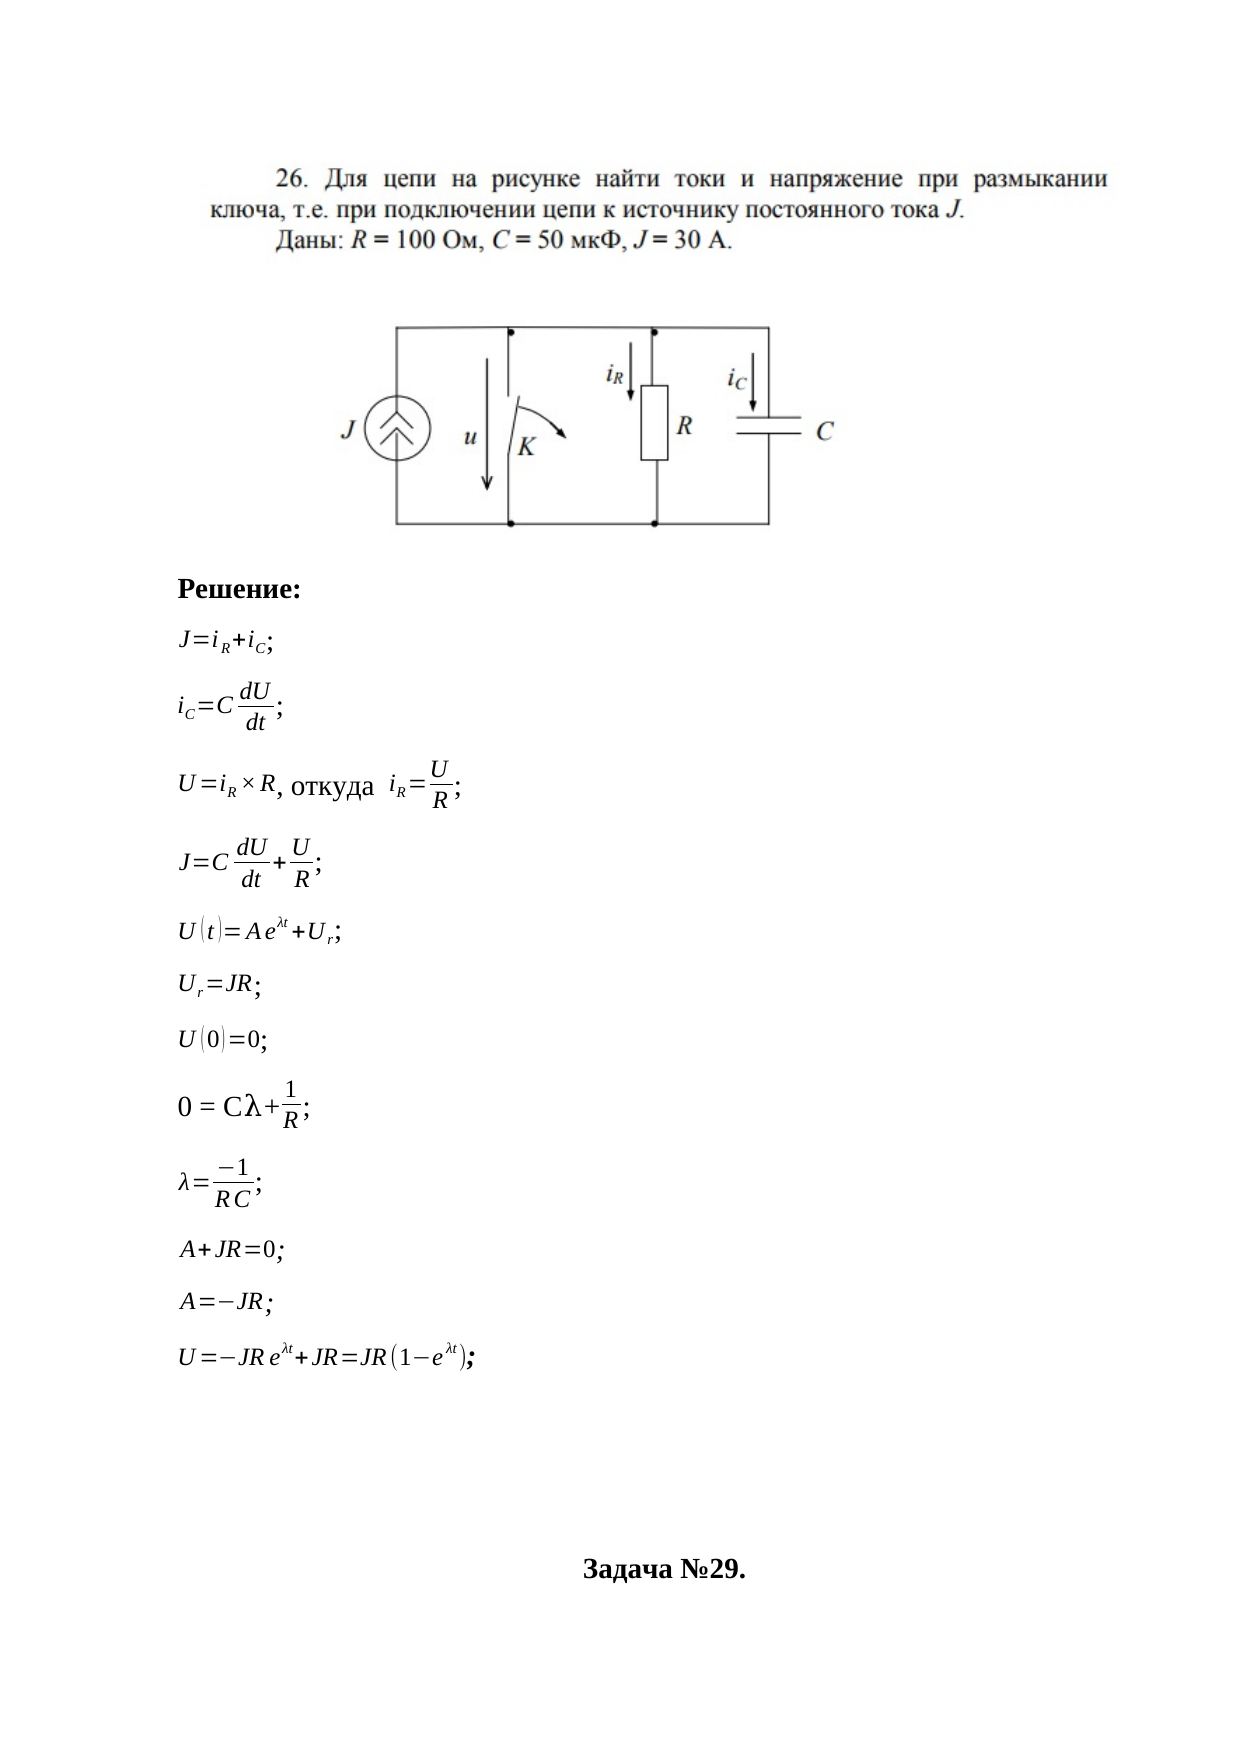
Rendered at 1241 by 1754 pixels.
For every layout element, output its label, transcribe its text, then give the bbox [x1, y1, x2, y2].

text Задача №29. [177, 1551, 1152, 1584]
text ; [177, 1338, 1152, 1373]
text ; [177, 1154, 1152, 1213]
picture [177, 118, 1152, 552]
text ; [177, 912, 1152, 949]
text , откуда ; [177, 756, 1152, 815]
text 0 = Cλ+; [177, 1076, 1152, 1134]
text ; [177, 1232, 1152, 1266]
text Решение: [177, 571, 1152, 604]
text ; [177, 677, 1152, 736]
text ; [177, 968, 1152, 1003]
text ; [177, 623, 1152, 658]
text ; [177, 1022, 1152, 1056]
text ; [177, 834, 1152, 893]
text ; [177, 1285, 1152, 1318]
